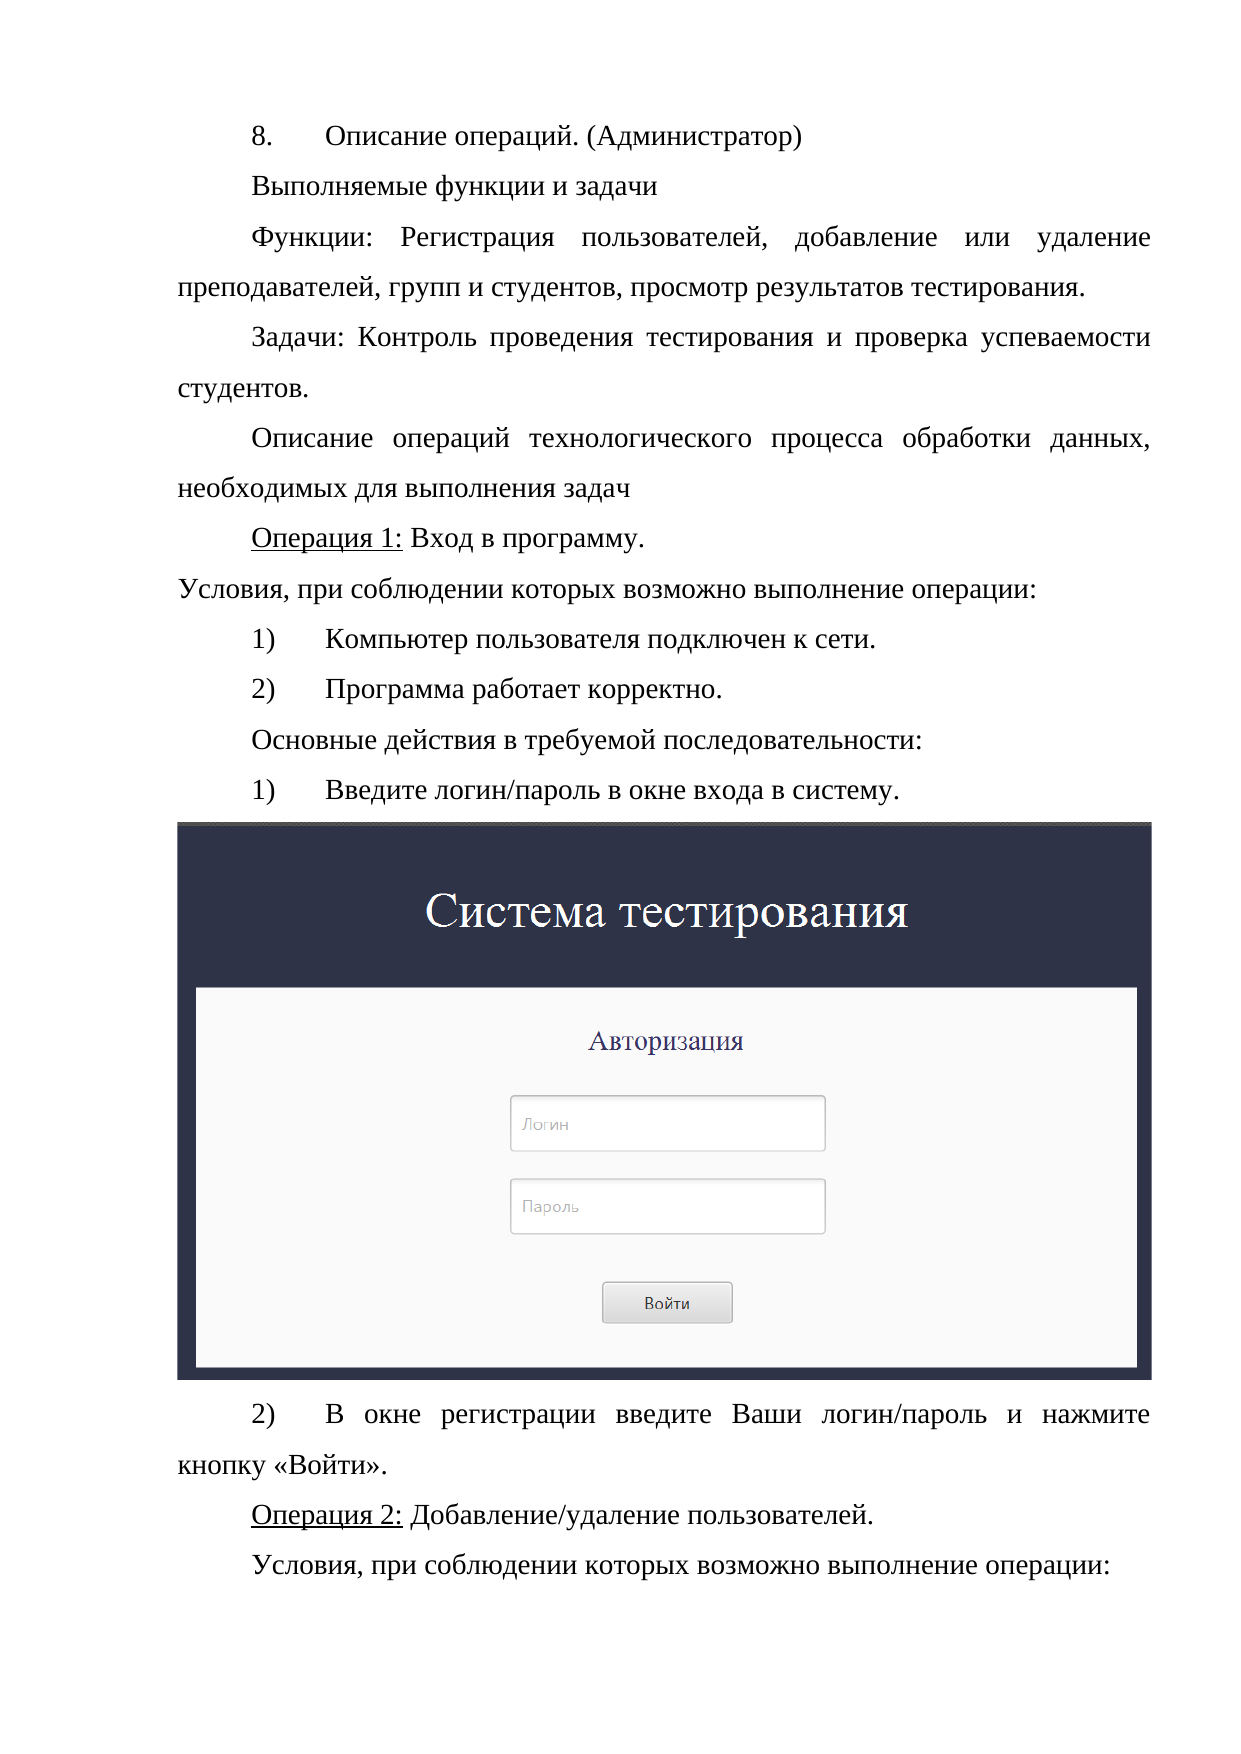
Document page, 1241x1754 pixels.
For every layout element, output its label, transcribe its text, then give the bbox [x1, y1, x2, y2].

text Операция 1: Вход в программу. [177, 521, 1152, 554]
text Функции: Регистрация пользователей, добавление или удаление преподавателей, групп и студентов, просмотр результатов тестирования. [177, 219, 1152, 303]
list Программа работает корректно. [177, 672, 1152, 705]
text Задачи: Контроль проведения тестирования и проверка успеваемости студентов. [177, 319, 1152, 403]
list Описание операций. (Администратор) [177, 118, 1152, 152]
text Описание операций технологического процесса обработки данных, необходимых для выполнения задач [177, 420, 1152, 504]
text Условия, при соблюдении которых возможно выполнение операции: [177, 1547, 1152, 1581]
list Введите логин/пароль в окне входа в систему. [177, 772, 1152, 806]
picture [177, 822, 1152, 1380]
list В окне регистрации введите Ваши логин/пароль и нажмите кнопку «Войти». [177, 1397, 1152, 1480]
text Операция 2: Добавление/удаление пользователей. [177, 1497, 1152, 1531]
text Основные действия в требуемой последовательности: [177, 722, 1152, 755]
text Выполняемые функции и задачи [177, 168, 1152, 202]
text Условия, при соблюдении которых возможно выполнение операции: [177, 571, 1152, 604]
list Компьютер пользователя подключен к сети. [177, 621, 1152, 655]
